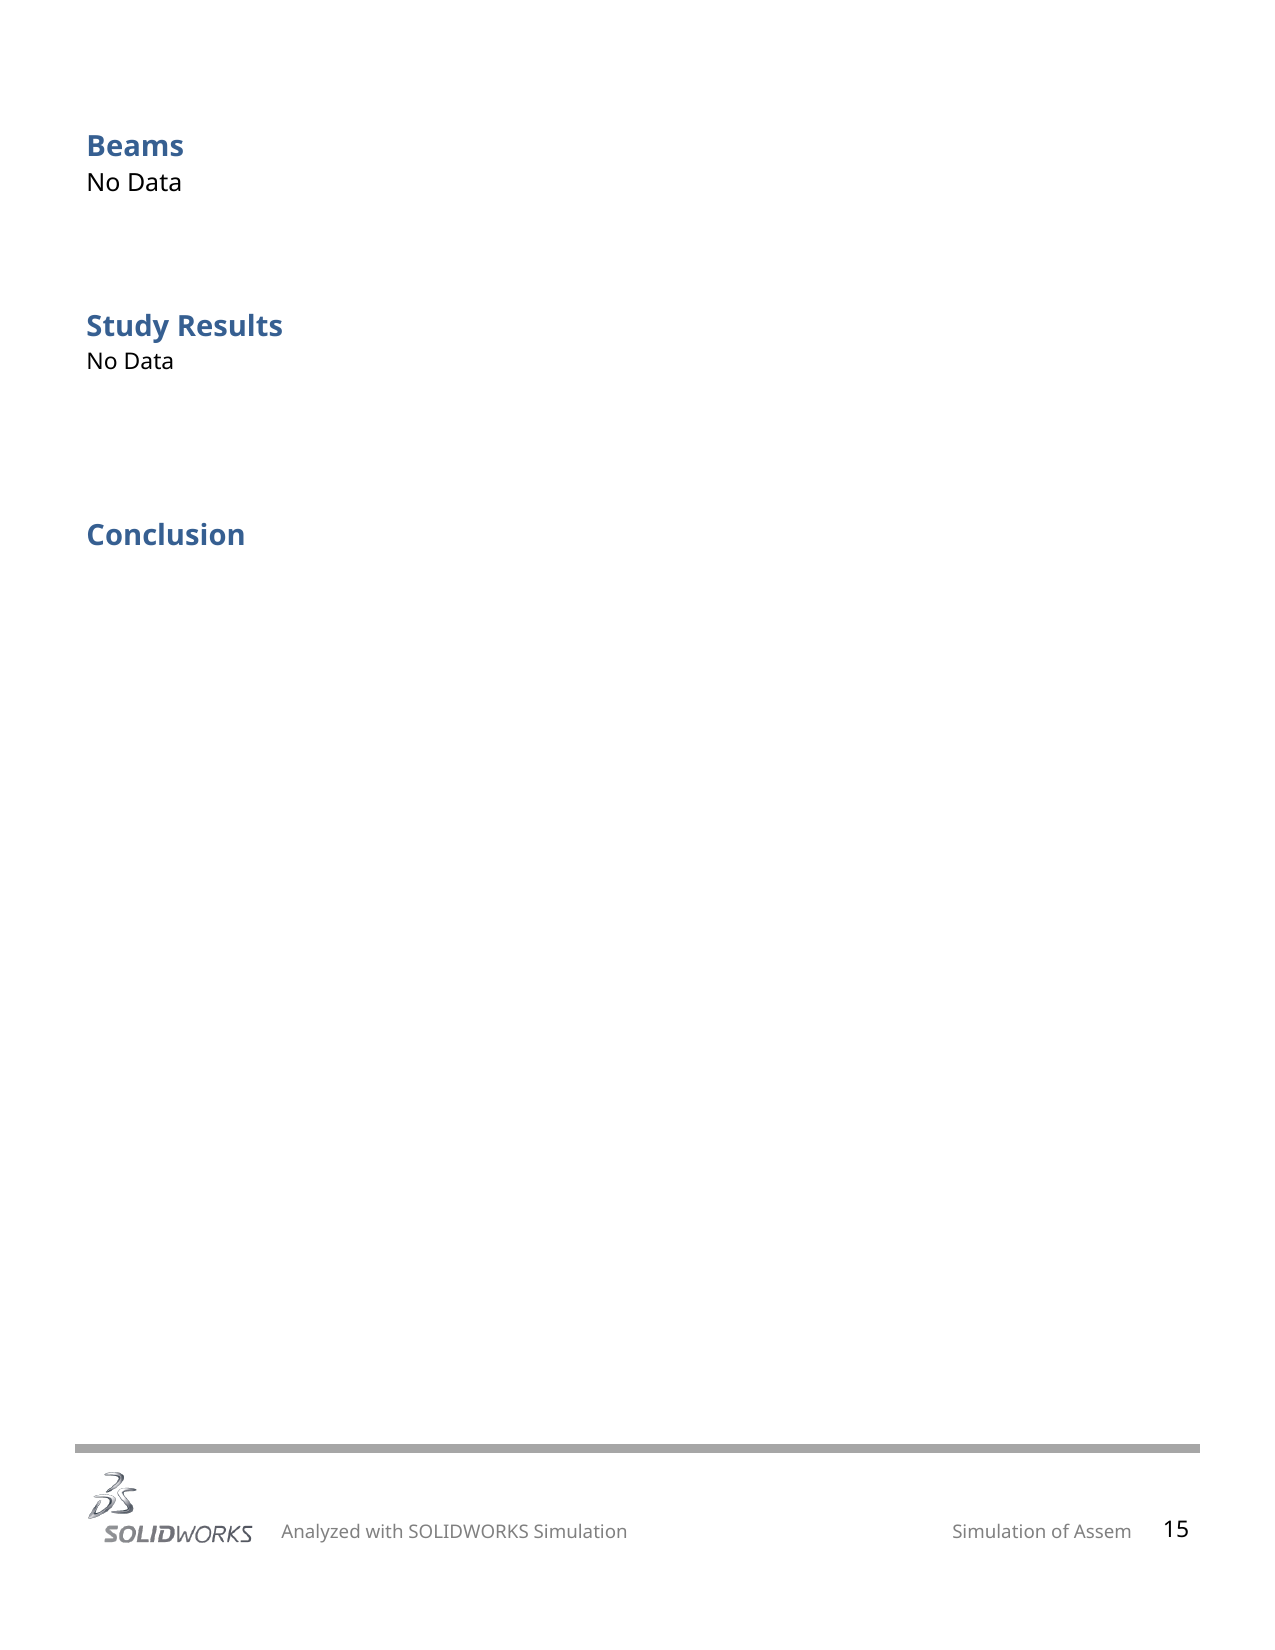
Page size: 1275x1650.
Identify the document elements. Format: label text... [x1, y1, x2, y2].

table_header Beams No Data [75, 75, 1200, 199]
table_header Conclusion [75, 465, 1200, 554]
table_header Study Results No Data [75, 256, 1200, 408]
picture [86, 1453, 254, 1544]
